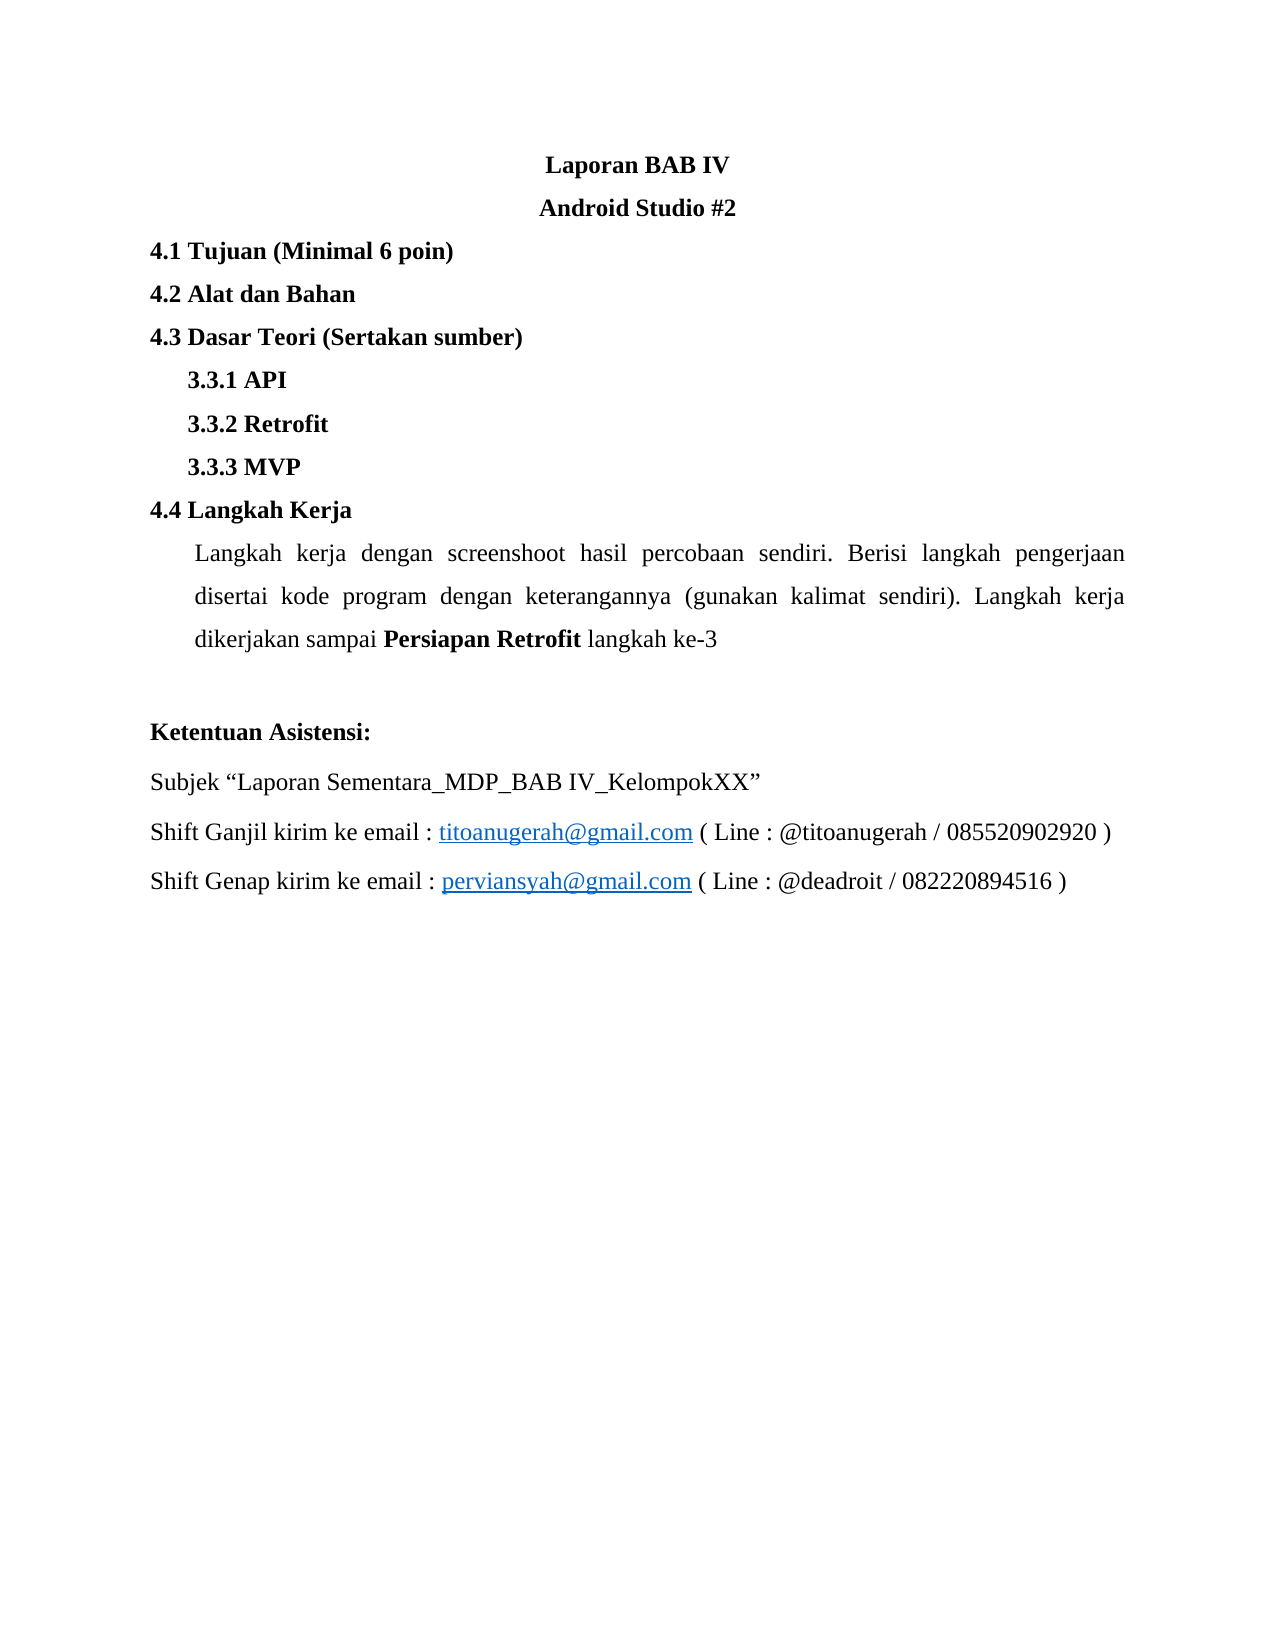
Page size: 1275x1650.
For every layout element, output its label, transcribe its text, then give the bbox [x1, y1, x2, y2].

text 3.3.3 MVP [187, 452, 1125, 481]
text Ketentuan Asistensi: [150, 717, 1125, 746]
text Subjek “Laporan Sementara_MDP_BAB IV_KelompokXX” [150, 767, 1125, 796]
text Android Studio #2 [150, 193, 1125, 222]
text 3.3.2 Retrofit [187, 409, 1125, 437]
text 4.2 Alat dan Bahan [150, 279, 1125, 308]
text 4.4 Langkah Kerja [150, 495, 1125, 524]
text Langkah kerja dengan screenshoot hasil percobaan sendiri. Berisi langkah pengerjaan disertai kode program dengan keterangannya (gunakan kalimat sendiri). Langkah kerja dikerjakan sampai Persiapan Retrofit langkah ke-3 [194, 538, 1125, 653]
text 3.3.1 API [187, 366, 1125, 394]
text 4.1 Tujuan (Minimal 6 poin) [150, 236, 1125, 265]
text 4.3 Dasar Teori (Sertakan sumber) [150, 322, 1125, 351]
text Shift Ganjil kirim ke email : titoanugerah@gmail.com ( Line : @titoanugerah / 085520902920 ) [150, 817, 1125, 845]
text Laporan BAB IV [150, 150, 1125, 179]
text Shift Genap kirim ke email : perviansyah@gmail.com ( Line : @deadroit / 082220894516 ) [150, 866, 1125, 895]
